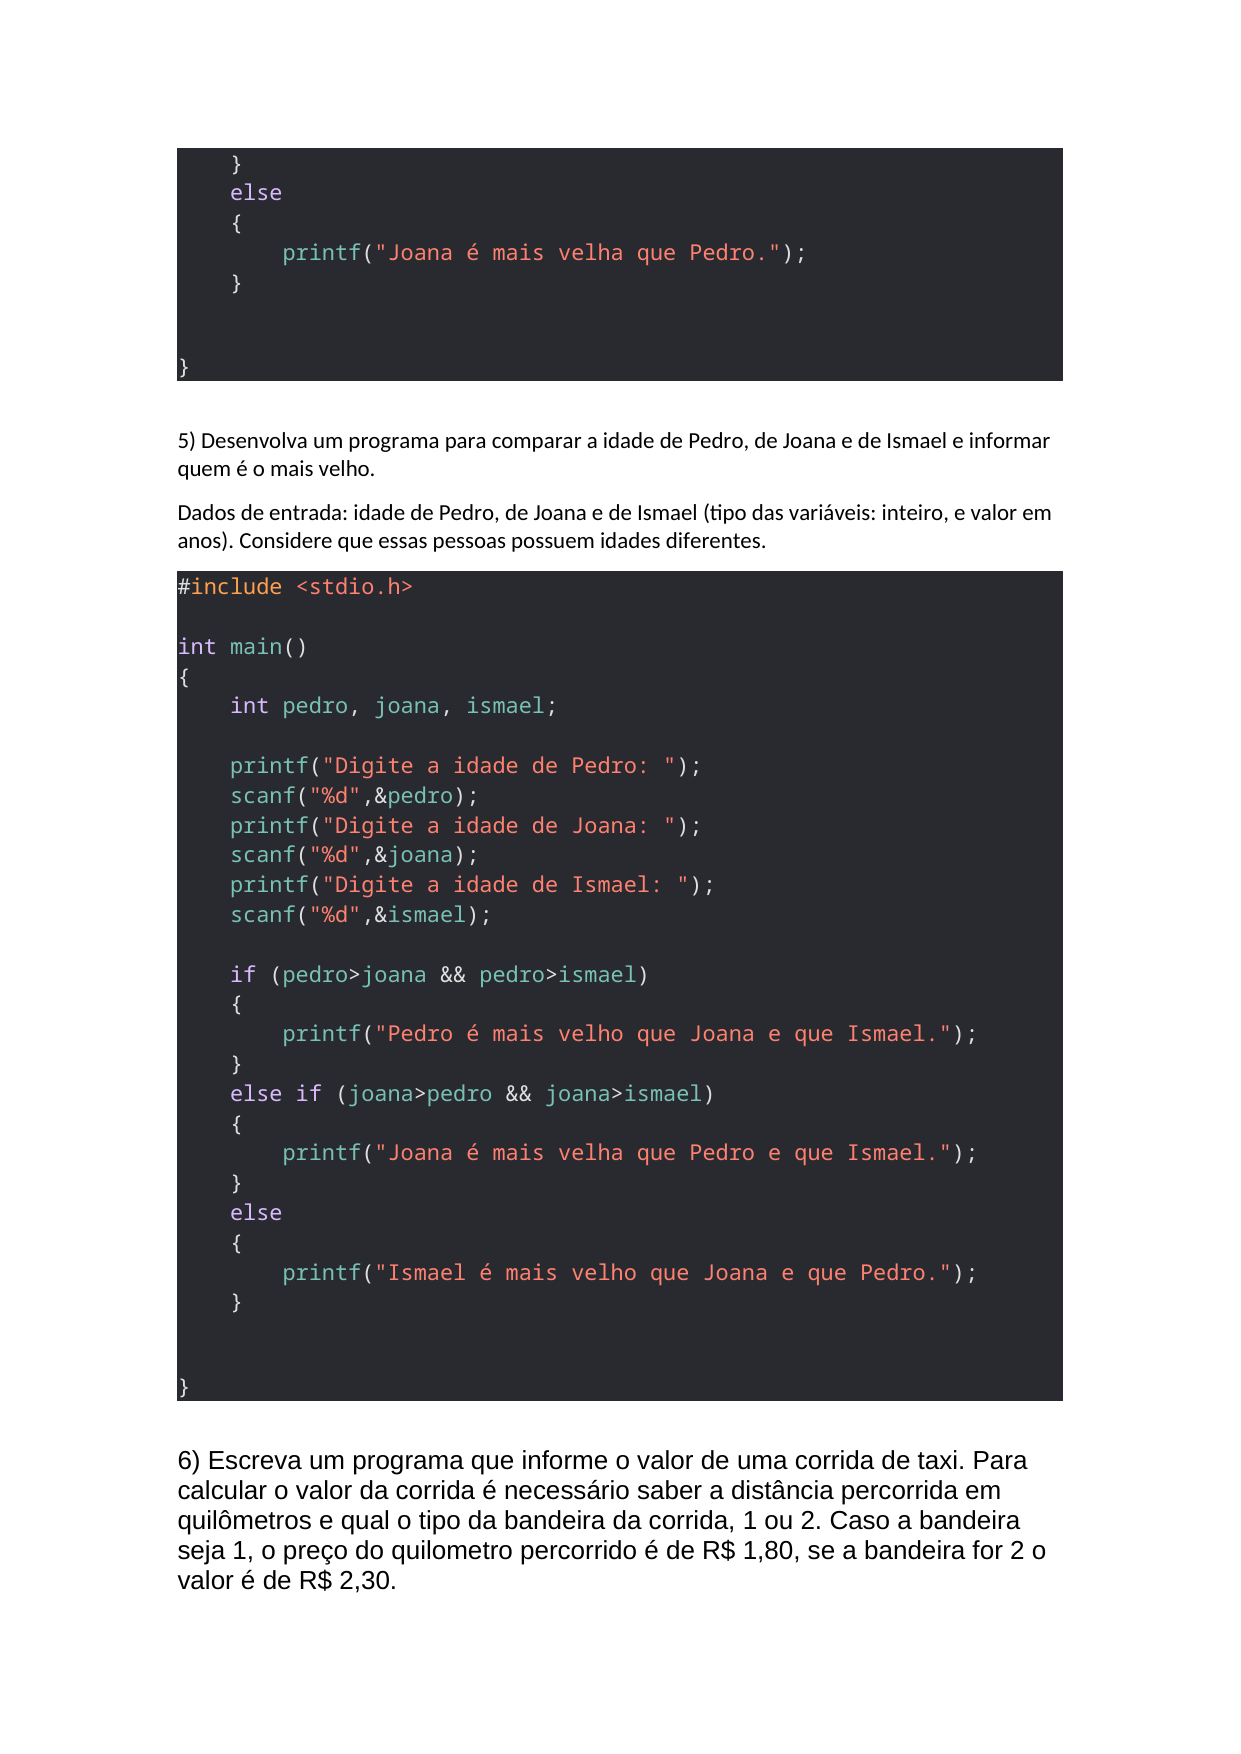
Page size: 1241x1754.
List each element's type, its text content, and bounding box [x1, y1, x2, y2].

text scanf("%d",&ismael); [177, 899, 1063, 929]
text } [177, 1048, 1063, 1078]
text { [177, 988, 1063, 1018]
text { [177, 1227, 1063, 1256]
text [177, 1445, 1063, 1595]
text { [177, 207, 1063, 237]
text } [177, 1167, 1063, 1197]
text { [177, 1107, 1063, 1137]
text else if (joana>pedro && joana>ismael) [177, 1078, 1063, 1107]
text } [177, 1286, 1063, 1316]
text Dados de entrada: idade de Pedro, de Joana e de Ismael (tipo das variáveis: inteiro, e valor em anos). Considere que essas pessoas possuem idades diferentes. [177, 498, 1063, 554]
text printf("Digite a idade de Pedro: "); [177, 750, 1063, 780]
text printf("Joana é mais velha que Pedro."); [177, 237, 1063, 267]
text int pedro, joana, ismael; [177, 690, 1063, 720]
text printf("Ismael é mais velho que Joana e que Pedro."); [177, 1256, 1063, 1286]
text 5) Desenvolva um programa para comparar a idade de Pedro, de Joana e de Ismael e informar quem é o mais velho. [177, 426, 1063, 482]
text printf("Pedro é mais velho que Joana e que Ismael."); [177, 1018, 1063, 1048]
text } [177, 148, 1063, 177]
text { [177, 661, 1063, 690]
text printf("Digite a idade de Joana: "); [177, 809, 1063, 839]
text else [177, 1197, 1063, 1227]
text } [177, 267, 1063, 297]
text } [177, 351, 1063, 381]
text scanf("%d",&pedro); [177, 780, 1063, 809]
text if (pedro>joana && pedro>ismael) [177, 958, 1063, 988]
text #include <stdio.h> [177, 571, 1063, 601]
text printf("Joana é mais velha que Pedro e que Ismael."); [177, 1137, 1063, 1167]
text printf("Digite a idade de Ismael: "); [177, 869, 1063, 899]
text } [177, 1371, 1063, 1401]
text int main() [177, 631, 1063, 661]
text else [177, 177, 1063, 207]
text scanf("%d",&joana); [177, 839, 1063, 869]
